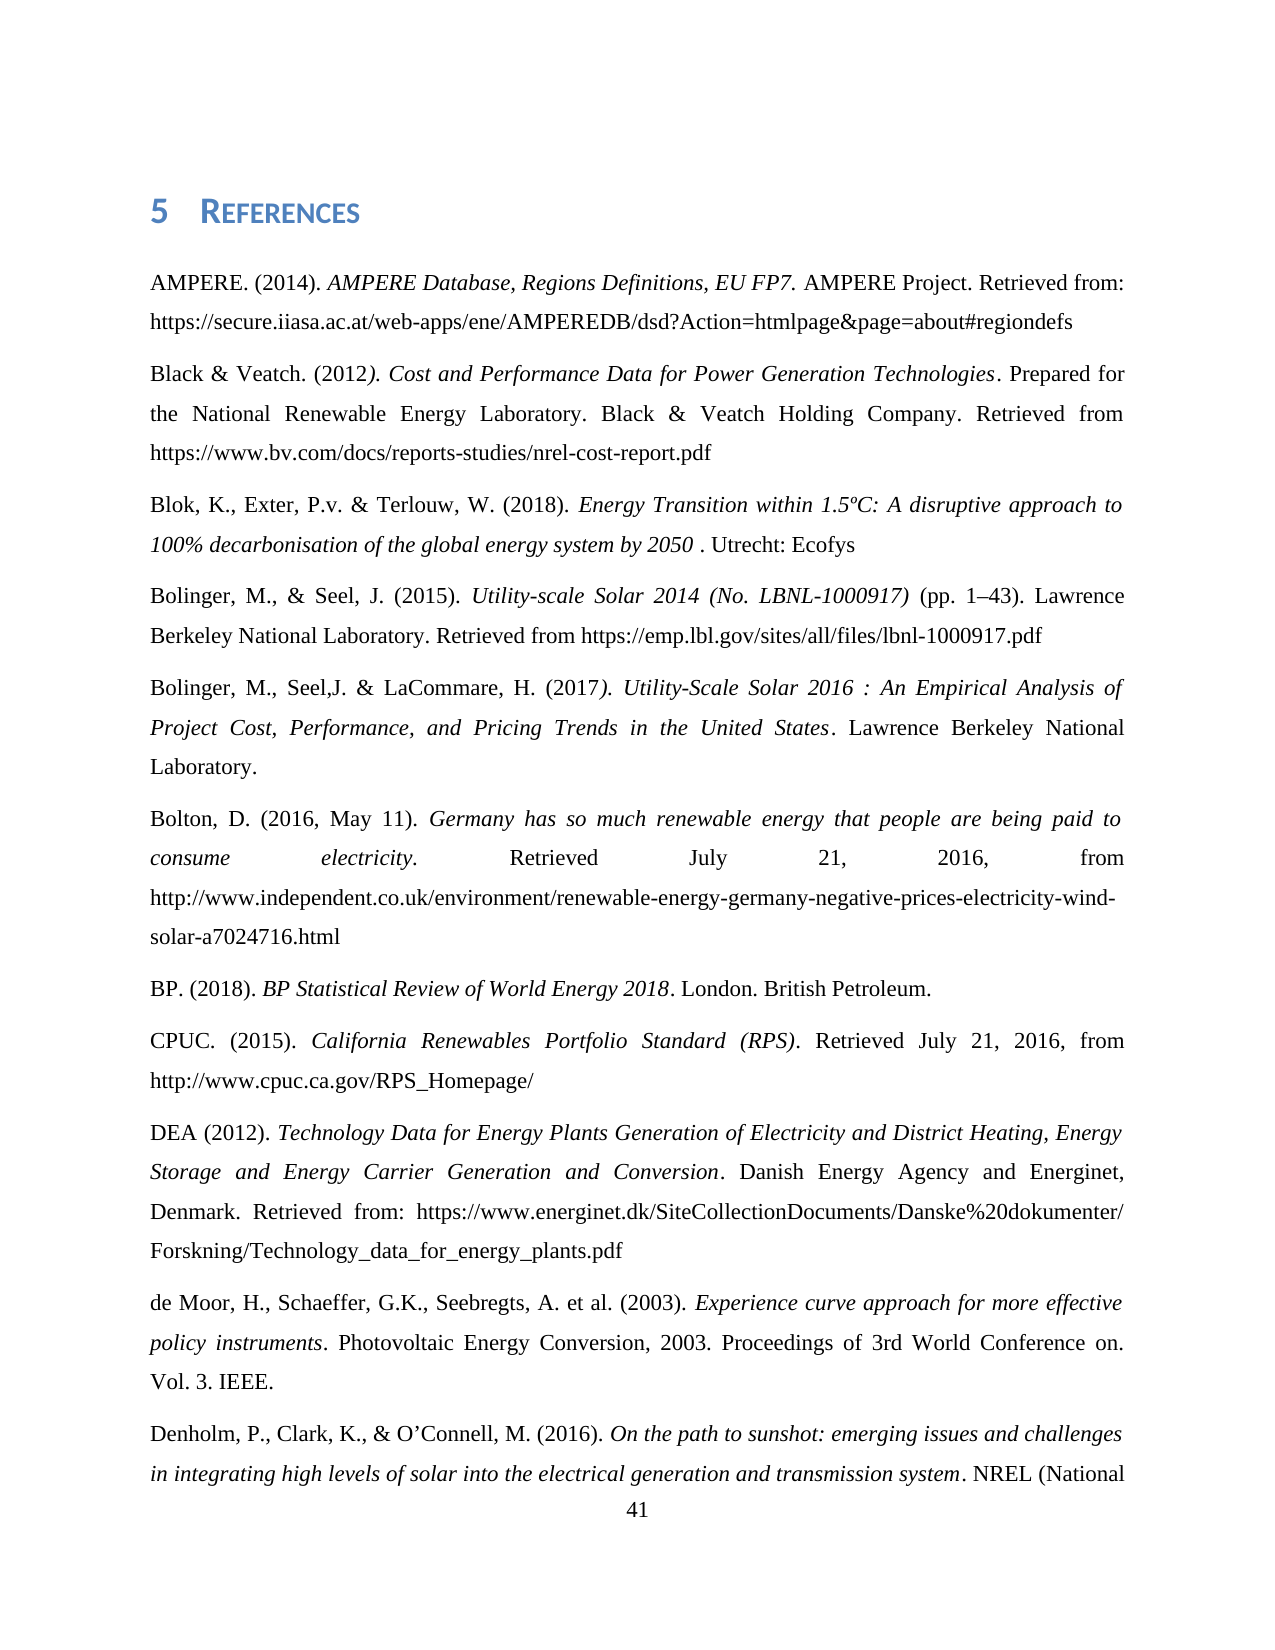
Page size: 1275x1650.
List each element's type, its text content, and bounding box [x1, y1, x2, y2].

text Bolinger, M., Seel,J. & LaCommare, H. (2017). Utility-Scale Solar 2016 : An Empirical Analysis of Project Cost, Performance, and Pricing Trends in the United States. Lawrence Berkeley National Laboratory. [150, 674, 1125, 779]
text Blok, K., Exter, P.v. & Terlouw, W. (2018). Energy Transition within 1.5ºC: A disruptive approach to 100% decarbonisation of the global energy system by 2050 . Utrecht: Ecofys [150, 491, 1125, 557]
text DEA (2012). Technology Data for Energy Plants Generation of Electricity and District Heating, Energy Storage and Energy Carrier Generation and Conversion. Danish Energy Agency and Energinet, Denmark. Retrieved from: https://www.energinet.dk/SiteCollectionDocuments/Danske%20dokumenter/Forskning/Technology_data_for_energy_plants.pdf [150, 1119, 1125, 1264]
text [150, 1420, 1125, 1486]
text Bolinger, M., & Seel, J. (2015). Utility-scale Solar 2014 (No. LBNL-1000917) (pp. 1–43). Lawrence Berkeley National Laboratory. Retrieved from https://emp.lbl.gov/sites/all/files/lbnl-1000917.pdf [150, 583, 1125, 648]
text Black & Veatch. (2012). Cost and Performance Data for Power Generation Technologies. Prepared for the National Renewable Energy Laboratory. Black & Veatch Holding Company. Retrieved from https://www.bv.com/docs/reports-studies/nrel-cost-report.pdf [150, 360, 1125, 466]
text de Moor, H., Schaeffer, G.K., Seebregts, A. et al. (2003). Experience curve approach for more effective policy instruments. Photovoltaic Energy Conversion, 2003. Proceedings of 3rd World Conference on. Vol. 3. IEEE. [150, 1289, 1125, 1394]
text CPUC. (2015). California Renewables Portfolio Standard (RPS). Retrieved July 21, 2016, from http://www.cpuc.ca.gov/RPS_Homepage/ [150, 1027, 1125, 1093]
text AMPERE. (2014). AMPERE Database, Regions Definitions, EU FP7. AMPERE Project. Retrieved from: https://secure.iiasa.ac.at/web-apps/ene/AMPEREDB/dsd?Action=htmlpage&page=about#regiondefs [150, 269, 1125, 334]
subtitle References [150, 187, 1125, 233]
text BP. (2018). BP Statistical Review of World Energy 2018. London. British Petroleum. [150, 975, 1125, 1002]
text Bolton, D. (2016, May 11). Germany has so much renewable energy that people are being paid to consume electricity. Retrieved July 21, 2016, from http://www.independent.co.uk/environment/renewable-energy-germany-negative-prices-electricity-wind-solar-a7024716.html [150, 805, 1125, 950]
